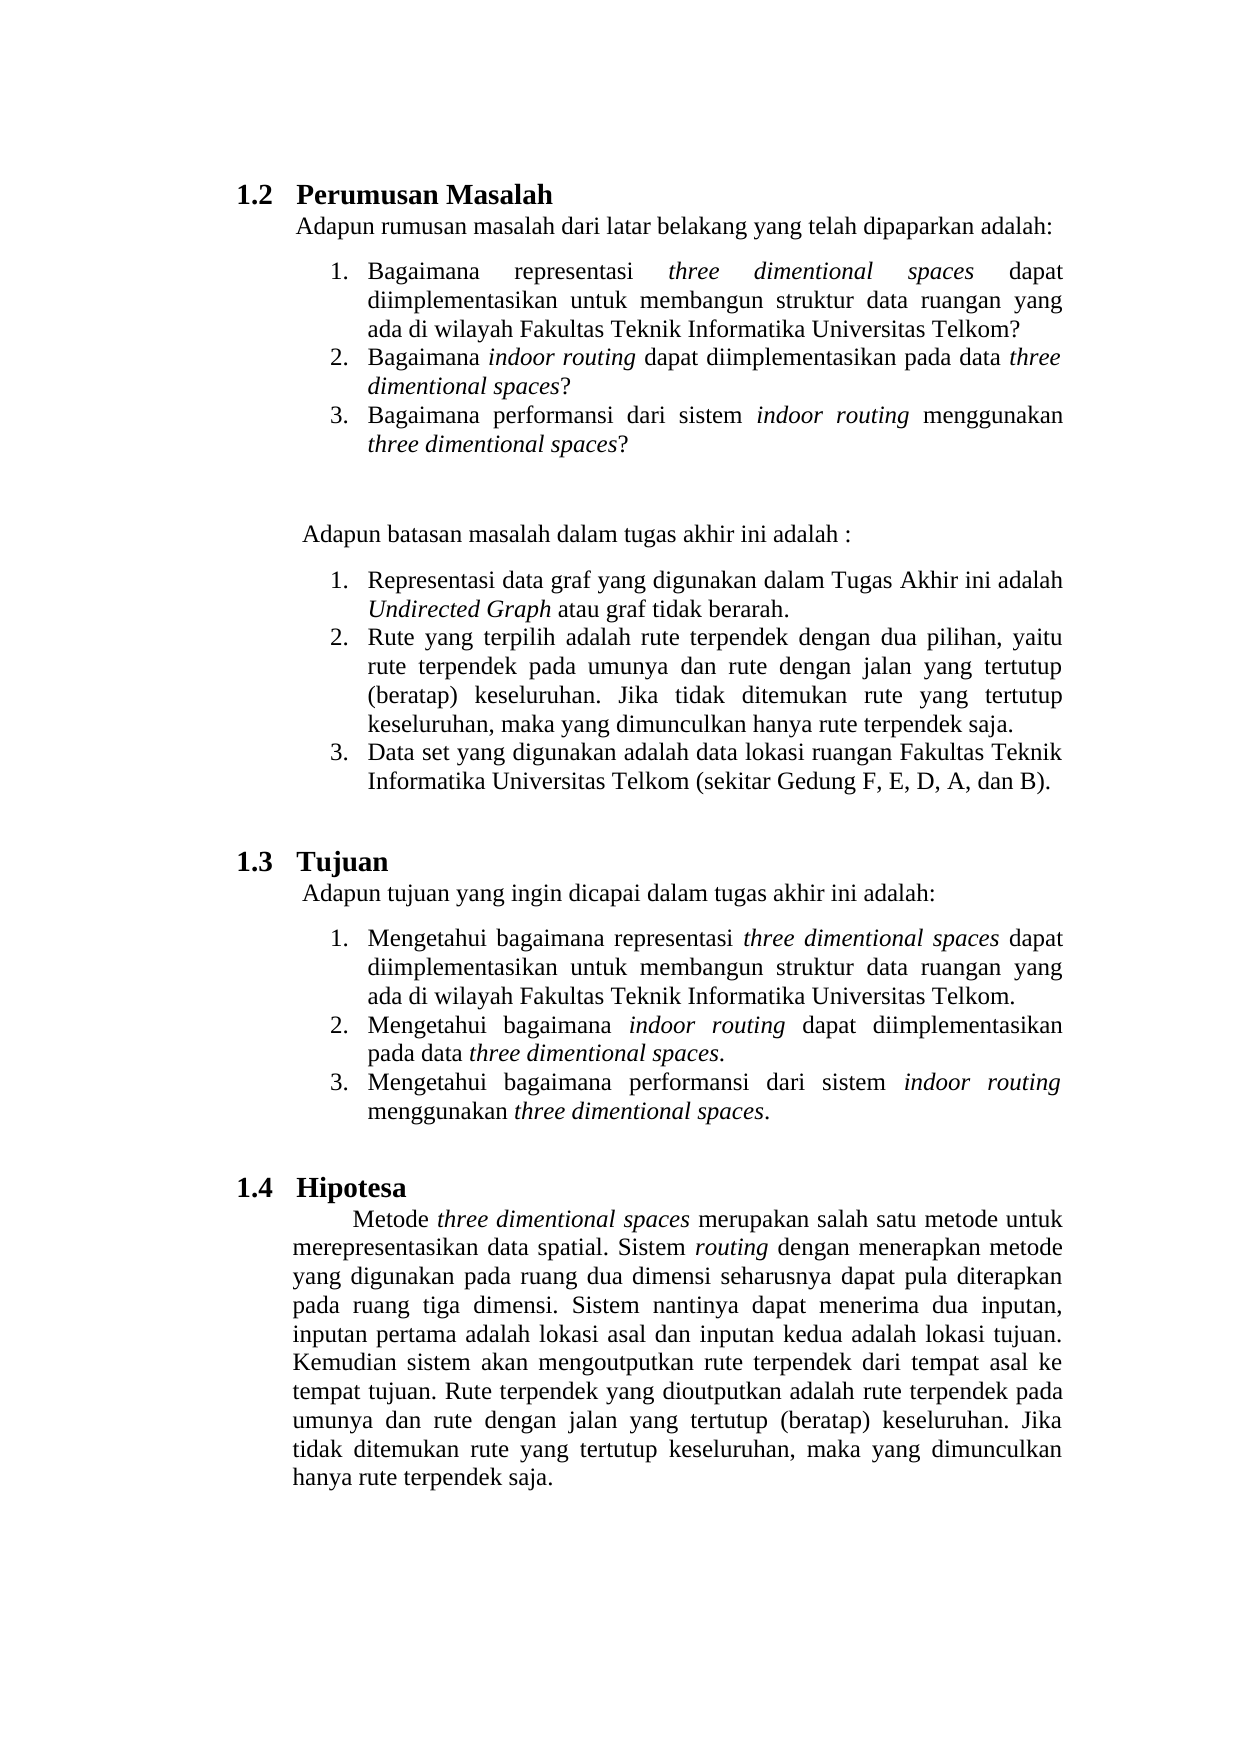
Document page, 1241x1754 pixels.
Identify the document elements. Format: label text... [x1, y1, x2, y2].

subtitle Tujuan [236, 844, 1063, 878]
list Representasi data graf yang digunakan dalam Tugas Akhir ini adalah Undirected Graph atau graf tidak berarah. [330, 565, 1063, 622]
list Bagaimana performansi dari sistem indoor routing menggunakan three dimentional spaces? [330, 400, 1063, 457]
subtitle Perumusan Masalah [236, 177, 1063, 211]
list Rute yang terpilih adalah rute terpendek dengan dua pilihan, yaitu rute terpendek pada umunya dan rute dengan jalan yang tertutup (beratap) keseluruhan. Jika tidak ditemukan rute yang tertutup keseluruhan, maka yang dimunculkan hanya rute terpendek saja. [330, 622, 1063, 737]
list Data set yang digunakan adalah data lokasi ruangan Fakultas Teknik Informatika Universitas Telkom (sekitar Gedung F, E, D, A, dan B). [330, 737, 1063, 795]
list Mengetahui bagaimana performansi dari sistem indoor routing menggunakan three dimentional spaces. [330, 1067, 1063, 1125]
list Mengetahui bagaimana representasi three dimentional spaces dapat diimplementasikan untuk membangun struktur data ruangan yang ada di wilayah Fakultas Teknik Informatika Universitas Telkom. [330, 923, 1063, 1010]
text Adapun tujuan yang ingin dicapai dalam tugas akhir ini adalah: [302, 878, 1063, 907]
text Adapun rumusan masalah dari latar belakang yang telah dipaparkan adalah: [236, 211, 1063, 239]
list Bagaimana representasi three dimentional spaces dapat diimplementasikan untuk membangun struktur data ruangan yang ada di wilayah Fakultas Teknik Informatika Universitas Telkom? [330, 256, 1063, 342]
text Metode three dimentional spaces merupakan salah satu metode untuk merepresentasikan data spatial. Sistem routing dengan menerapkan metode yang digunakan pada ruang dua dimensi seharusnya dapat pula diterapkan pada ruang tiga dimensi. Sistem nantinya dapat menerima dua inputan, inputan pertama adalah lokasi asal dan inputan kedua adalah lokasi tujuan. Kemudian sistem akan mengoutputkan rute terpendek dari tempat asal ke tempat tujuan. Rute terpendek yang dioutputkan adalah rute terpendek pada umunya dan rute dengan jalan yang tertutup (beratap) keseluruhan. Jika tidak ditemukan rute yang tertutup keseluruhan, maka yang dimunculkan hanya rute terpendek saja. [292, 1204, 1063, 1491]
list Bagaimana indoor routing dapat diimplementasikan pada data three dimentional spaces? [330, 342, 1063, 400]
text Adapun batasan masalah dalam tugas akhir ini adalah : [302, 519, 1063, 548]
subtitle Hipotesa [236, 1170, 1063, 1204]
list Mengetahui bagaimana indoor routing dapat diimplementasikan pada data three dimentional spaces. [330, 1010, 1063, 1067]
